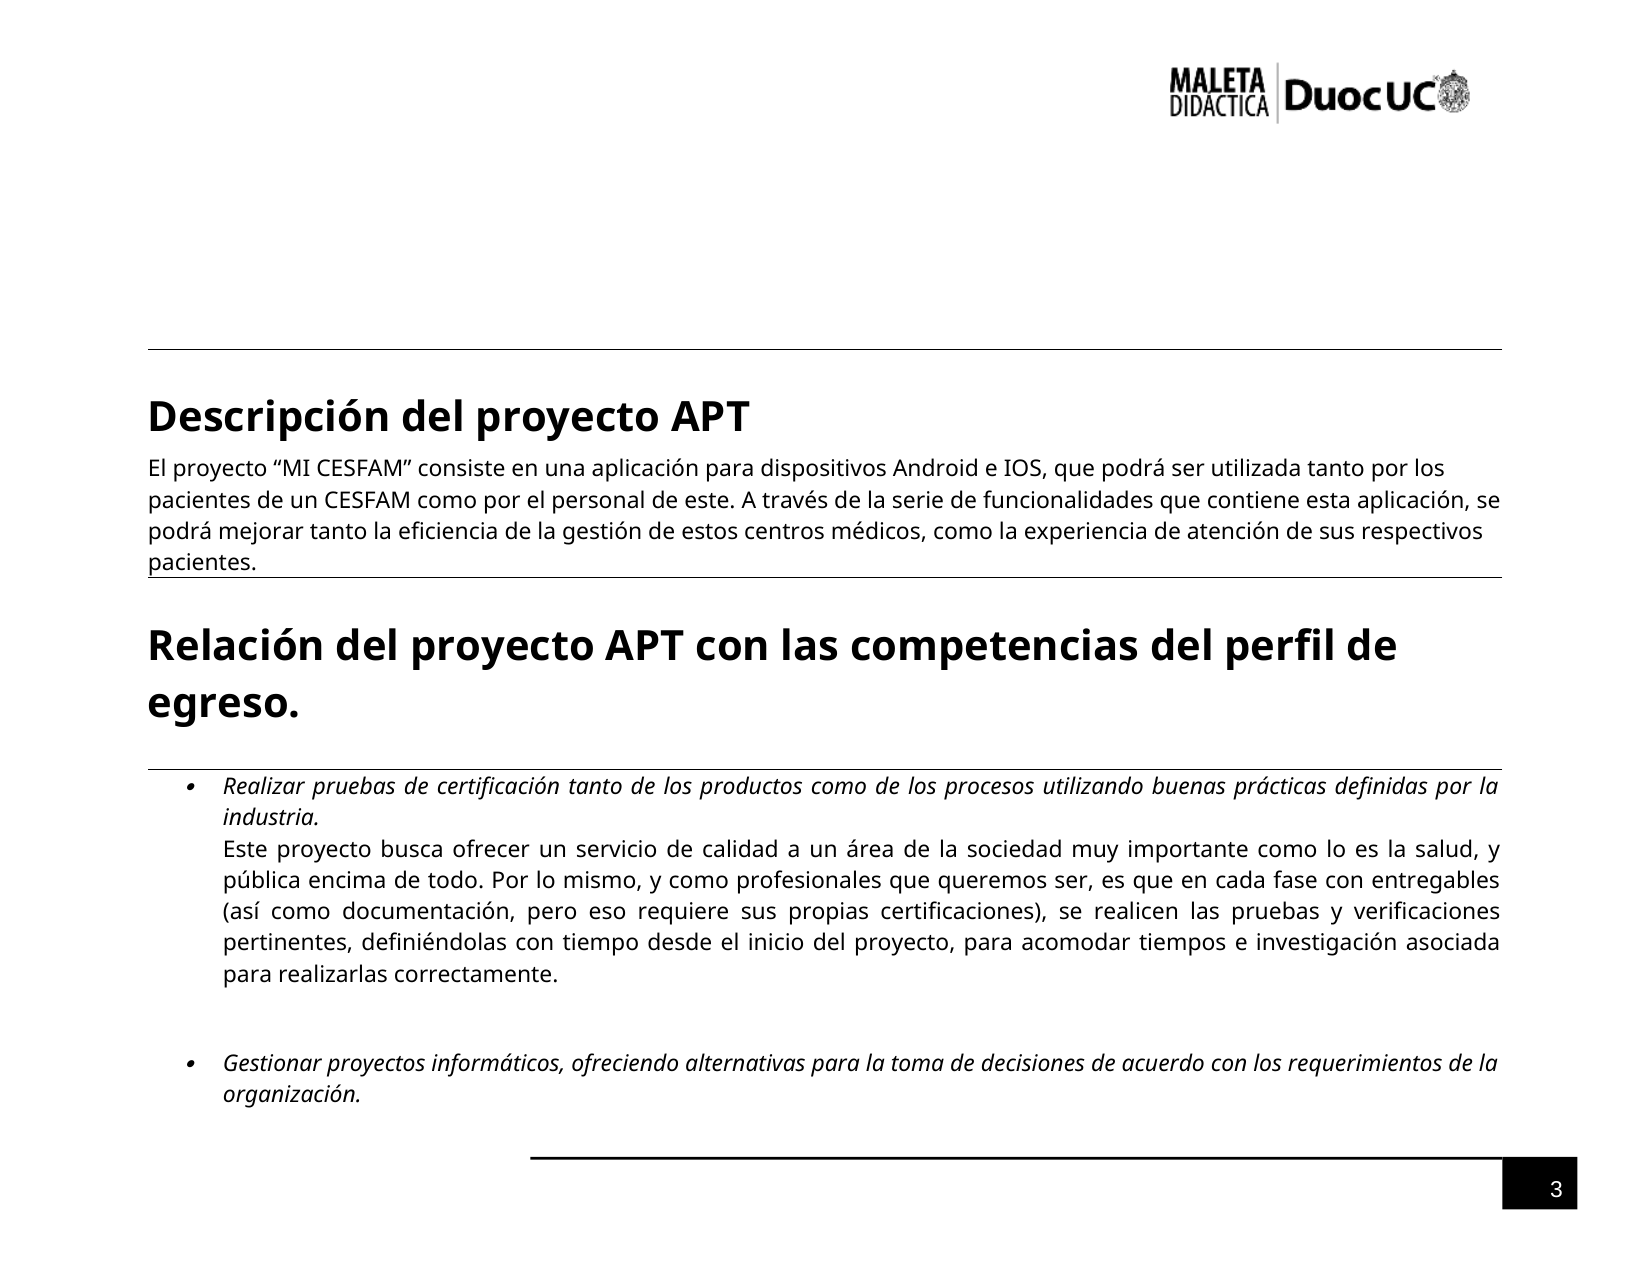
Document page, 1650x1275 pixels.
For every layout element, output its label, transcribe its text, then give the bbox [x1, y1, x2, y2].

picture [1162, 54, 1478, 130]
list Gestionar proyectos informáticos, ofreciendo alternativas para la toma de decisiones de acuerdo con los requerimientos de la organización. [185, 1047, 1502, 1109]
subtitle Relación del proyecto APT con las competencias del perfil de egreso. [148, 616, 1502, 729]
list Realizar pruebas de certificación tanto de los productos como de los procesos utilizando buenas prácticas definidas por la industria. [185, 770, 1502, 832]
subtitle Descripción del proyecto APT [148, 387, 1502, 444]
text Este proyecto busca ofrecer un servicio de calidad a un área de la sociedad muy importante como lo es la salud, y pública encima de todo. Por lo mismo, y como profesionales que queremos ser, es que en cada fase con entregables (así como documentación, pero eso requiere sus propias certificaciones), se realicen las pruebas y verificaciones pertinentes, definiéndolas con tiempo desde el inicio del proyecto, para acomodar tiempos e investigación asociada para realizarlas correctamente. [223, 832, 1502, 989]
text El proyecto “MI CESFAM” consiste en una aplicación para dispositivos Android e IOS, que podrá ser utilizada tanto por los pacientes de un CESFAM como por el personal de este. A través de la serie de funcionalidades que contiene esta aplicación, se podrá mejorar tanto la eficiencia de la gestión de estos centros médicos, como la experiencia de atención de sus respectivos pacientes. [148, 452, 1502, 577]
